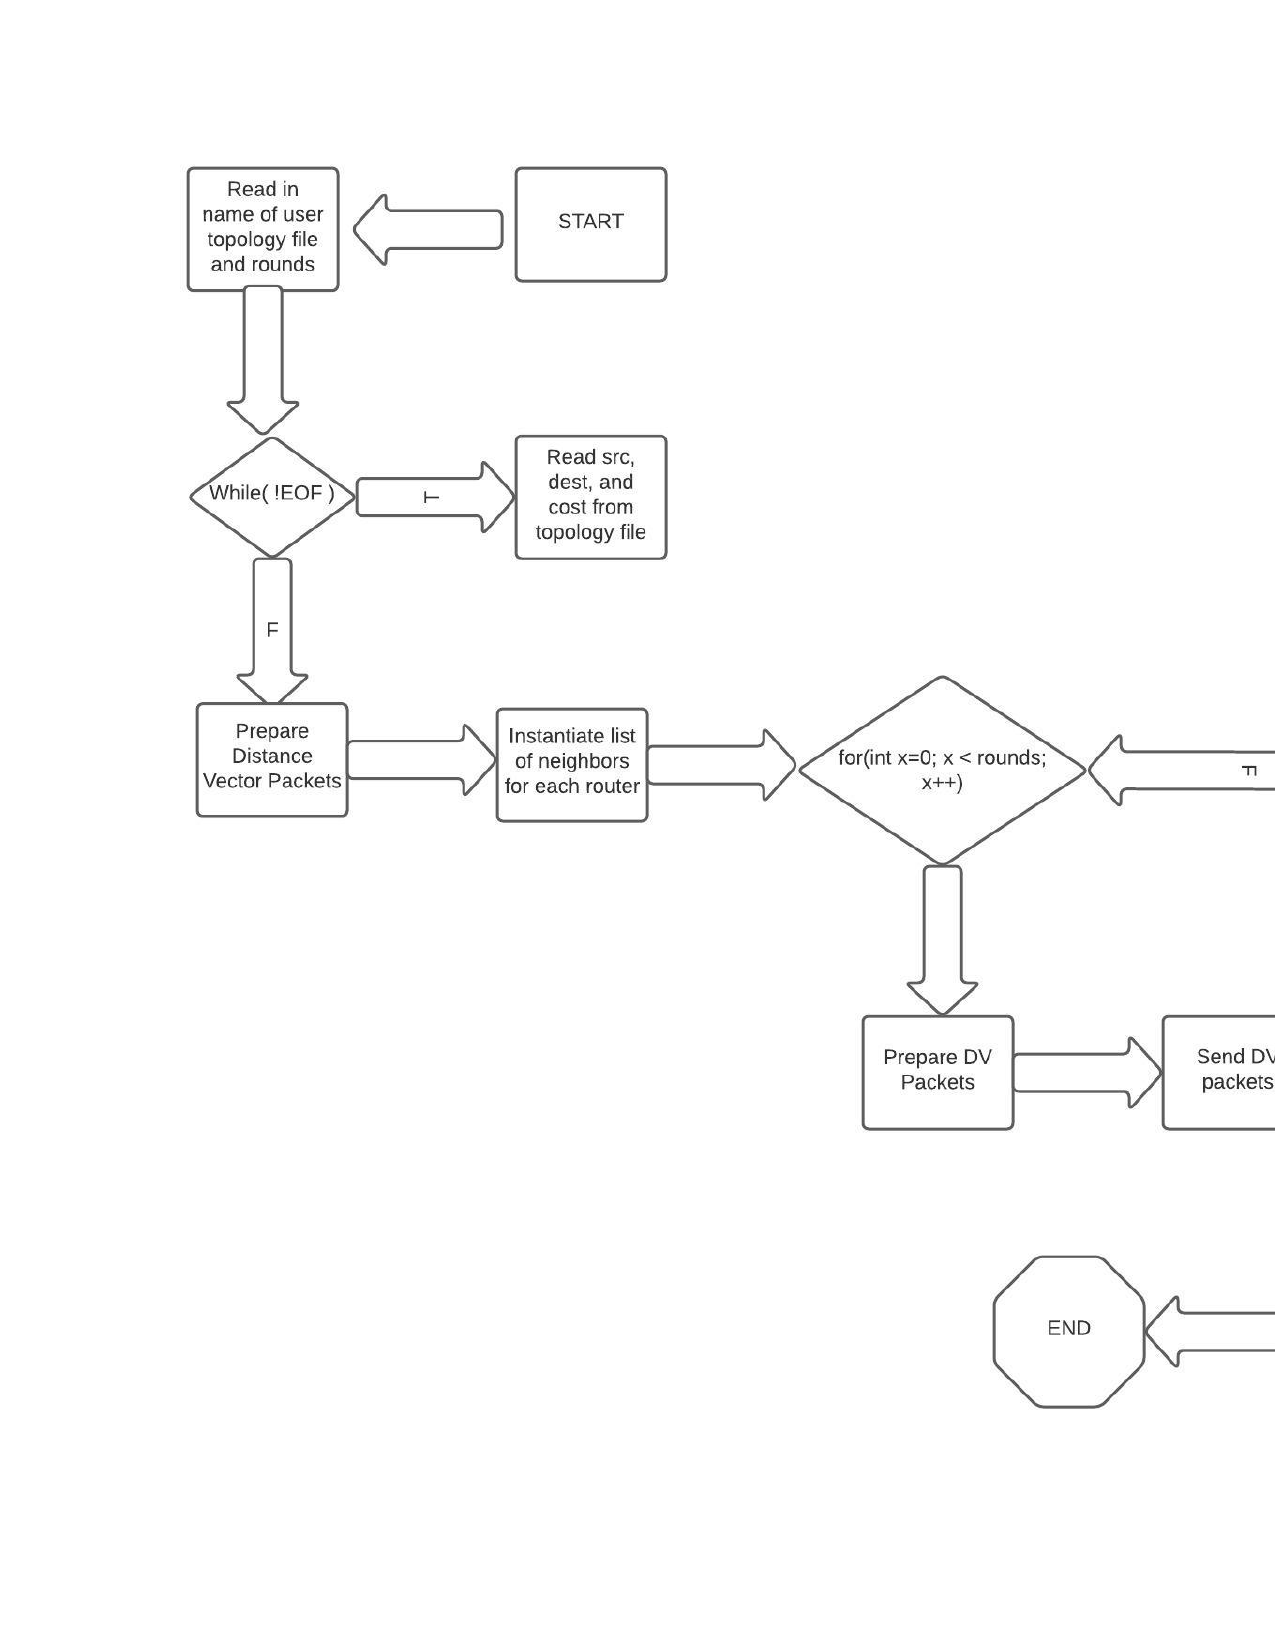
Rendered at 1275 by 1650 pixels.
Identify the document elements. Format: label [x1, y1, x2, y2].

picture [150, 150, 1275, 1425]
